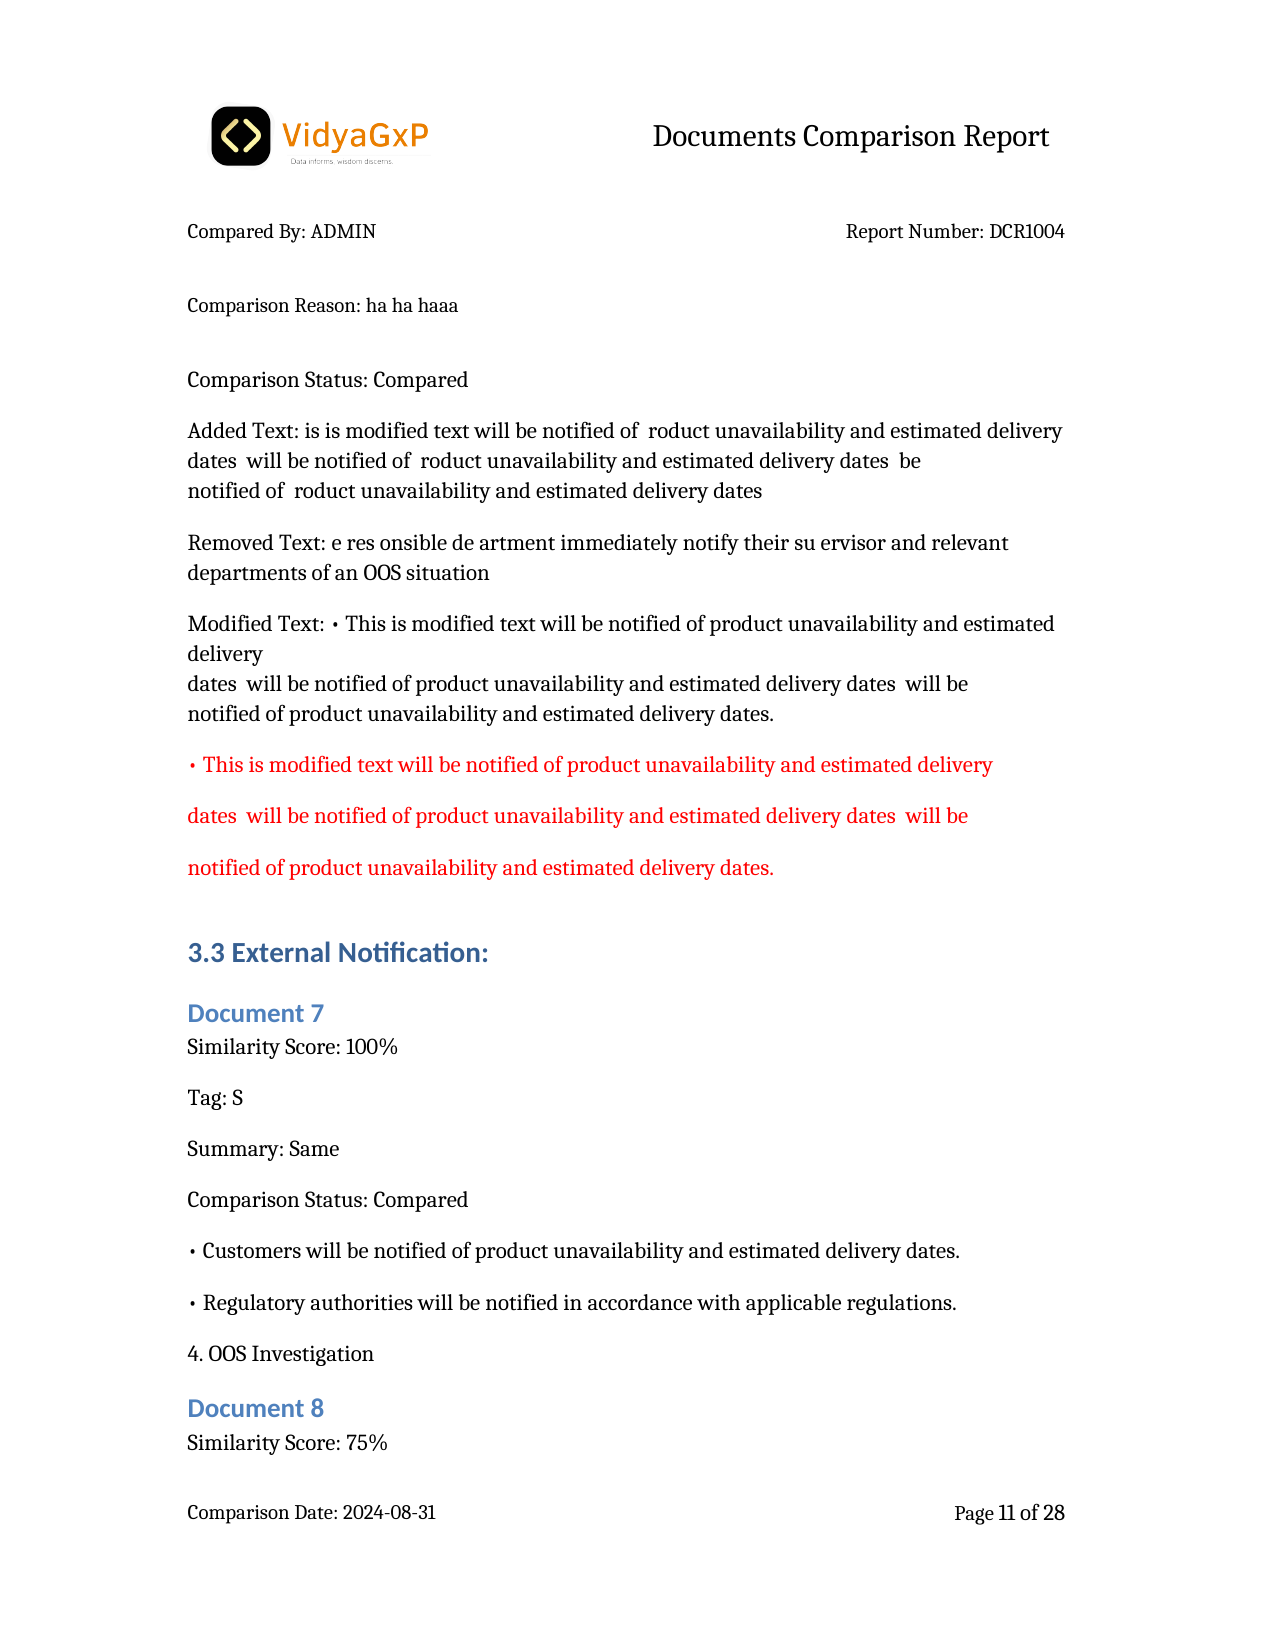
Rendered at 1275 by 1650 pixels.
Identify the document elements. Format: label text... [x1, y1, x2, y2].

text • Regulatory authorities will be notified in accordance with applicable regulations. [187, 1289, 1087, 1316]
text Similarity Score: 75% [187, 1429, 1087, 1456]
text • This is modified text will be notified of product unavailability and estimated delivery [187, 752, 1087, 778]
text 4. OOS Investigation [187, 1340, 1087, 1367]
text Added Text: is is modified text will be notified of roduct unavailability and estimated delivery dates will be notified of roduct unavailability and estimated delivery dates be notified of roduct unavailability and estimated delivery dates [187, 418, 1087, 504]
text Comparison Status: Compared [187, 367, 1087, 393]
subtitle Document 8 [187, 1391, 1087, 1424]
picture [206, 101, 432, 171]
text dates will be notified of product unavailability and estimated delivery dates will be [187, 803, 1087, 829]
subtitle 3.3 External Notification: [187, 934, 1087, 970]
subtitle Document 7 [187, 996, 1087, 1029]
text Modified Text: • This is modified text will be notified of product unavailability and estimated delivery dates will be notified of product unavailability and estimated delivery dates will be notified of product unavailability and estimated delivery dates. [187, 611, 1087, 727]
text Similarity Score: 100% [187, 1034, 1087, 1061]
text notified of product unavailability and estimated delivery dates. [187, 854, 1087, 881]
text Summary: Same [187, 1136, 1087, 1163]
text Comparison Status: Compared [187, 1187, 1087, 1214]
text • Customers will be notified of product unavailability and estimated delivery dates. [187, 1238, 1087, 1265]
text Tag: S [187, 1085, 1087, 1112]
text Removed Text: e res onsible de artment immediately notify their su ervisor and relevant departments of an OOS situation [187, 529, 1087, 586]
